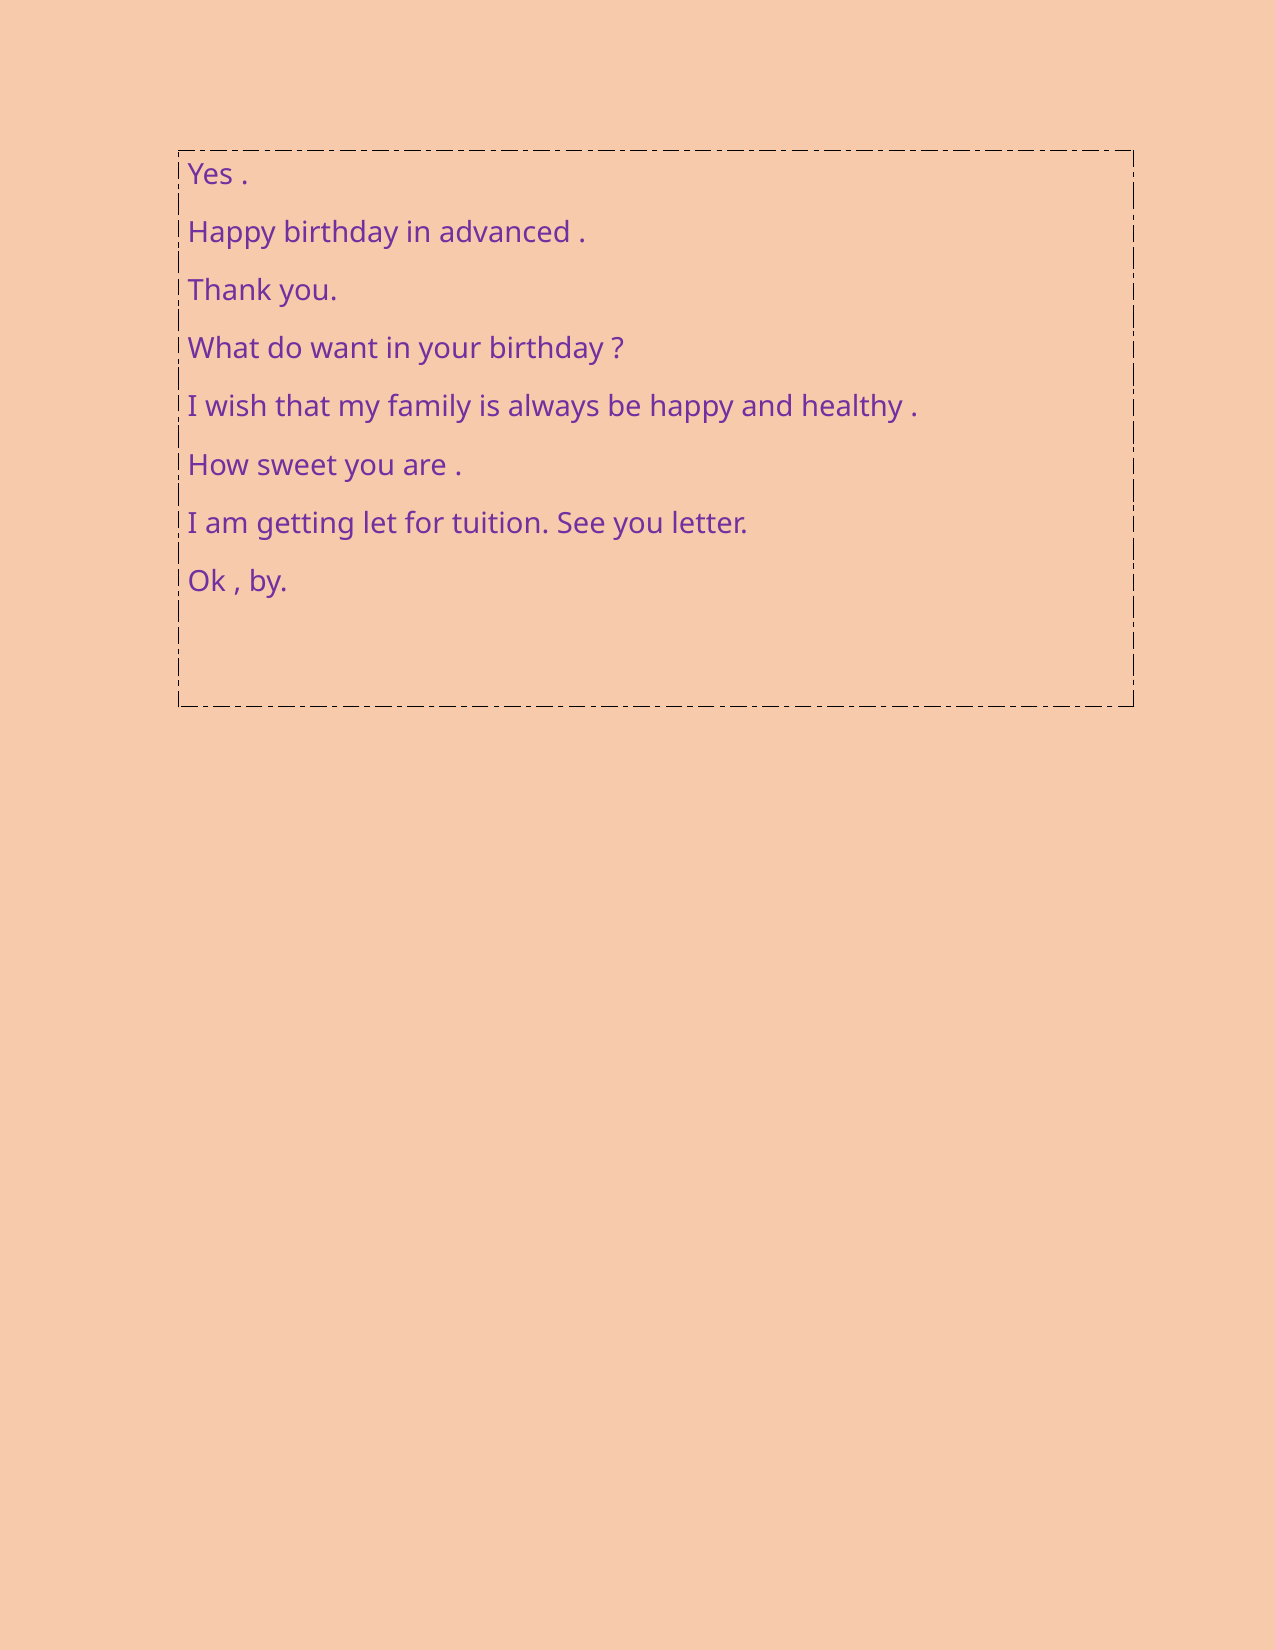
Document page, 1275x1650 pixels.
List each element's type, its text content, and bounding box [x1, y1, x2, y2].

text Happy birthday in advanced . [178, 208, 1134, 251]
text I am getting let for tuition. See you letter. [178, 499, 1134, 542]
text Ok , by. [178, 557, 1134, 600]
text Thank you. [178, 266, 1134, 309]
text I wish that my family is always be happy and healthy . [178, 382, 1134, 425]
text How sweet you are . [178, 441, 1134, 483]
text What do want in your birthday ? [178, 324, 1134, 367]
text Yes . [178, 150, 1134, 193]
